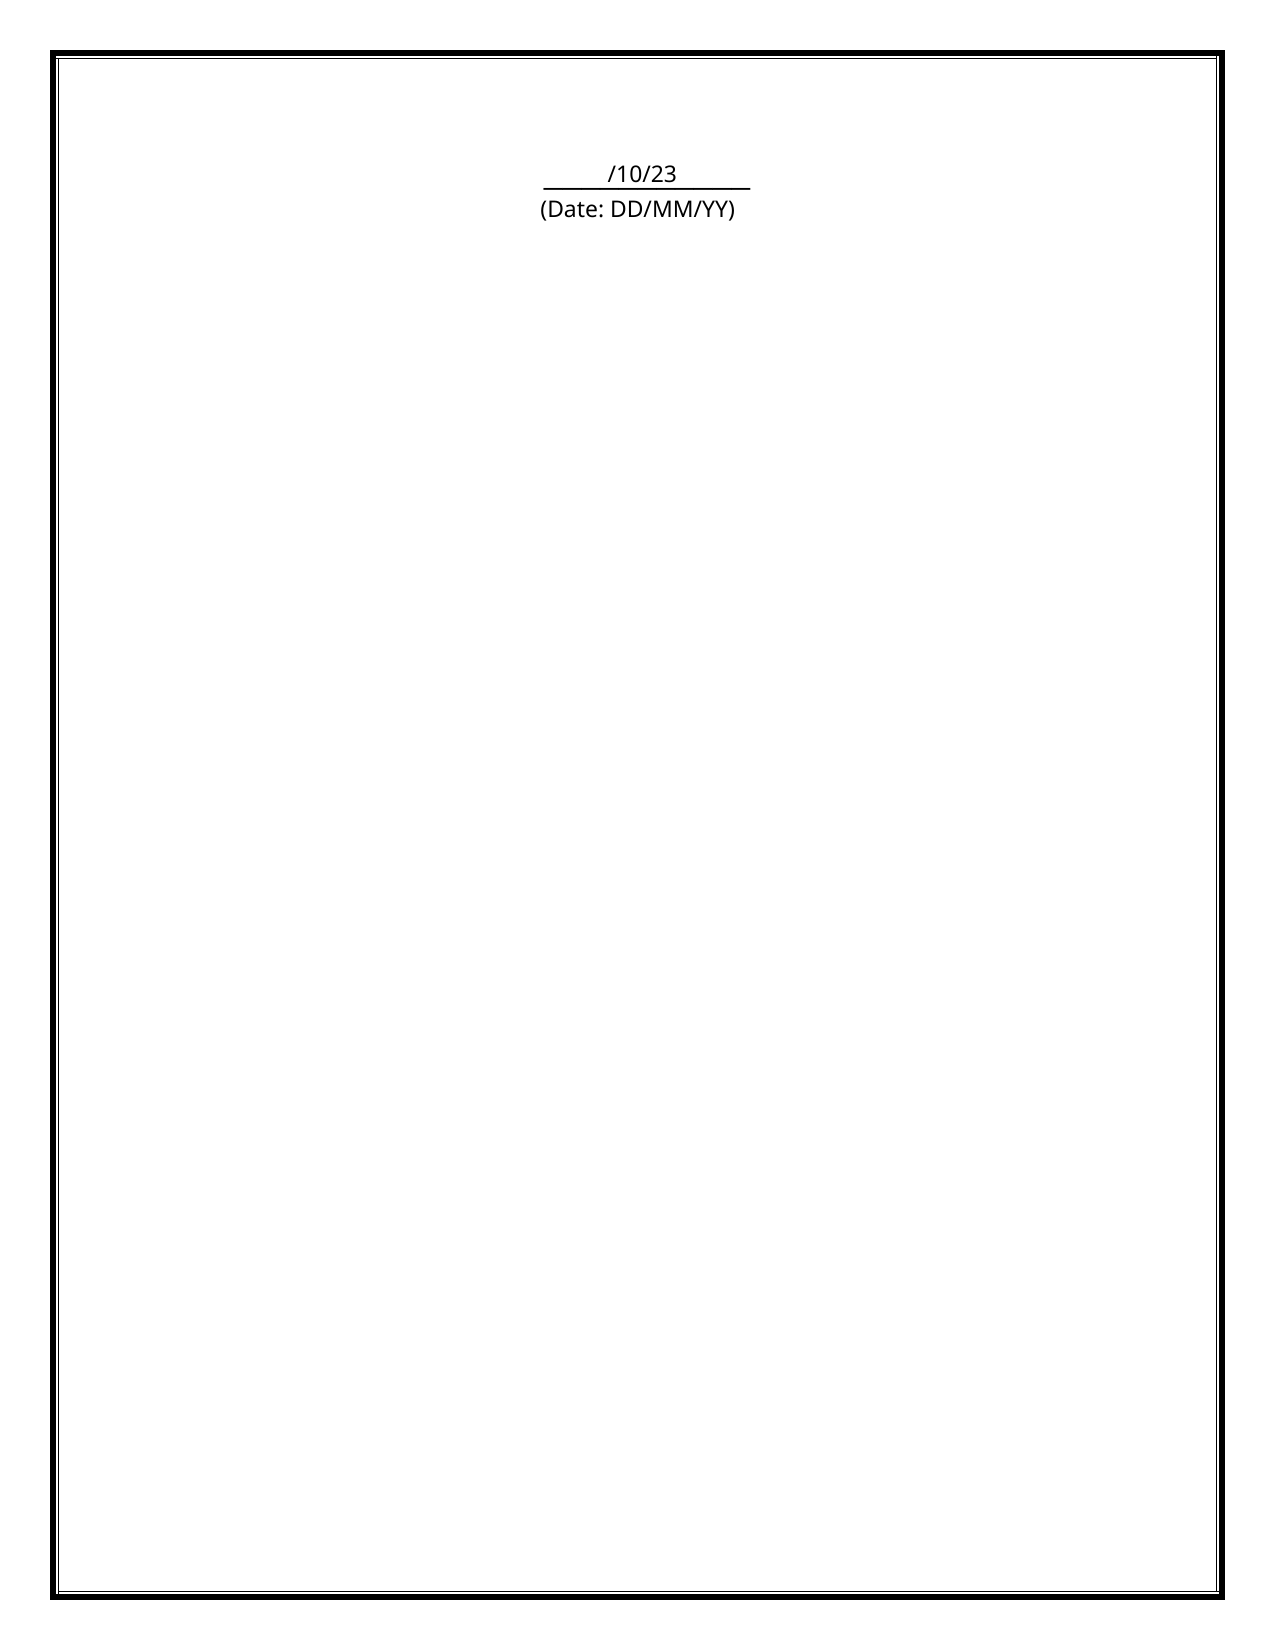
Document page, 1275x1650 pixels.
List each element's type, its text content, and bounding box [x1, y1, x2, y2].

text ___________ [150, 150, 1125, 193]
text (Date: DD/MM/YY) [150, 193, 1125, 224]
